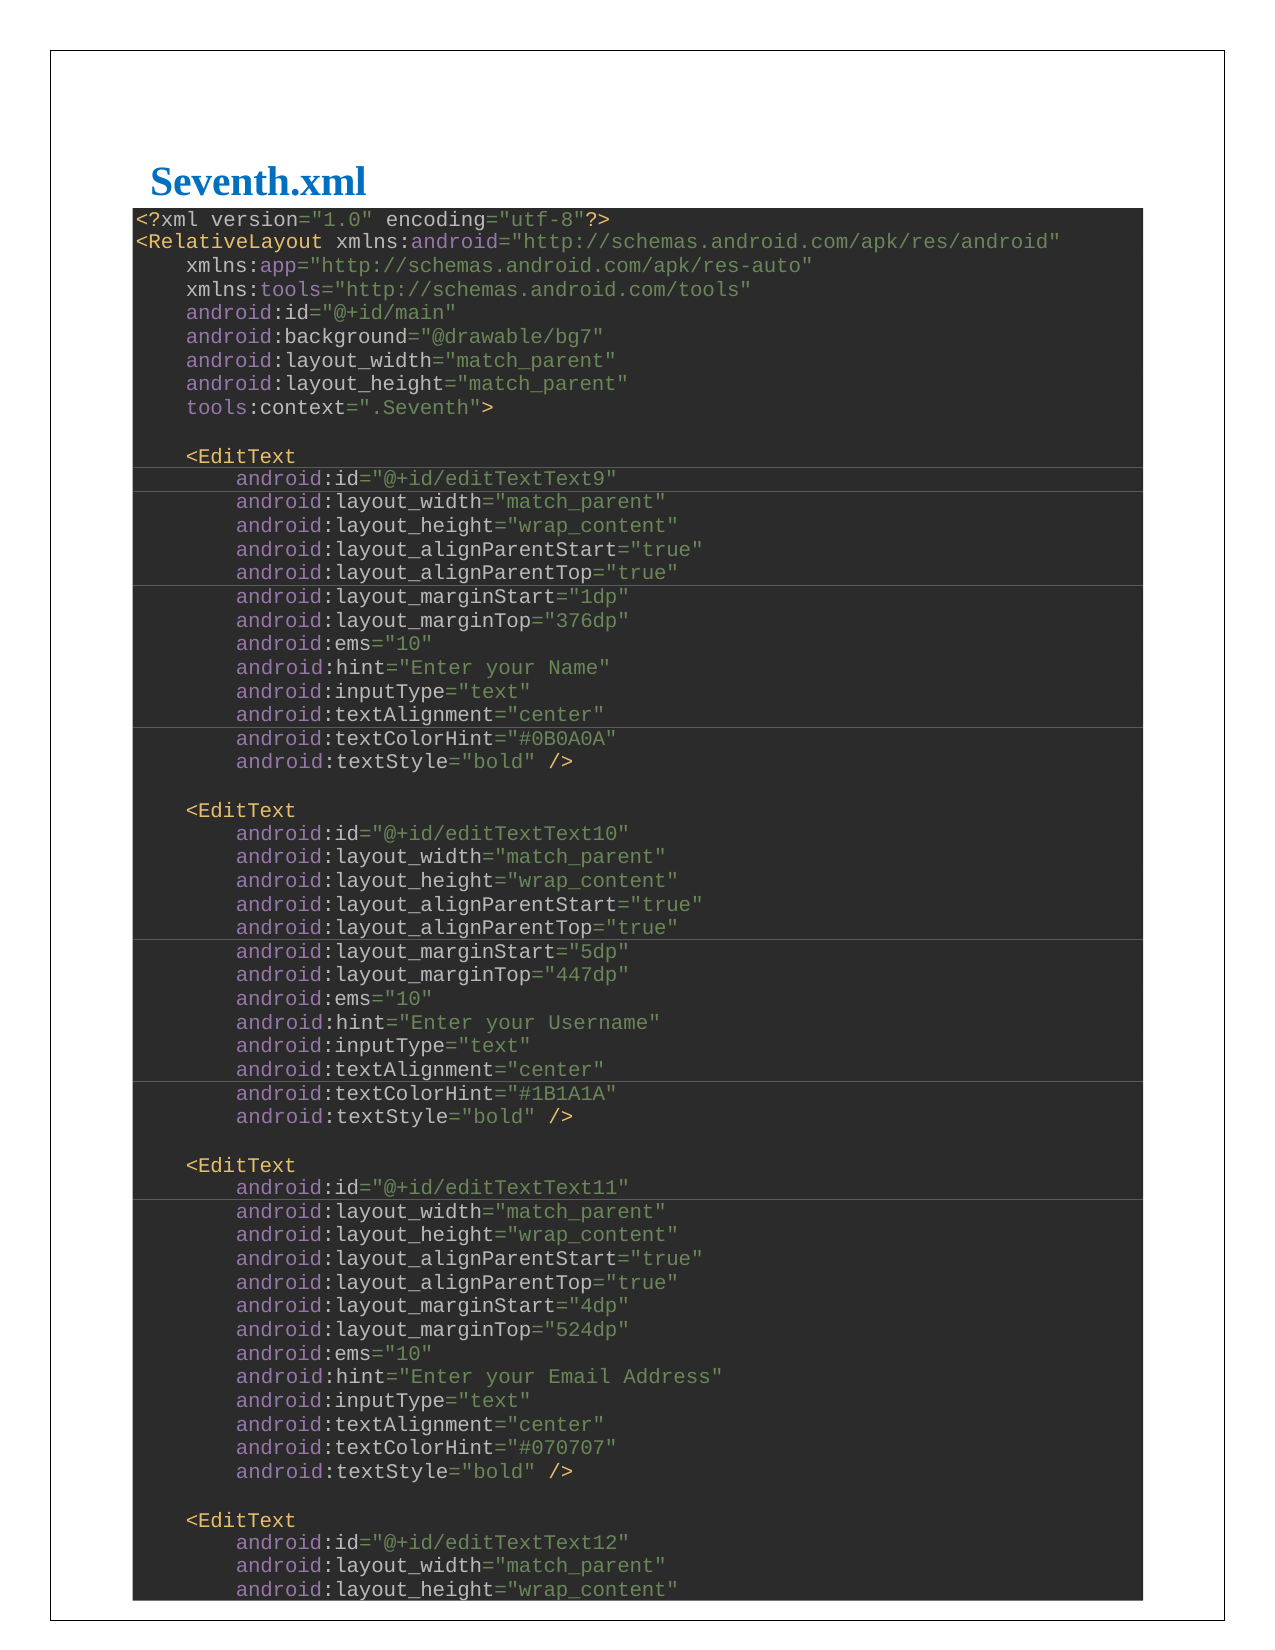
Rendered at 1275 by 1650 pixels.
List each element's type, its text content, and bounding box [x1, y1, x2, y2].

text <EditText [186, 1154, 1154, 1177]
text <EditText [186, 799, 1154, 823]
text <?xml version="1.0" encoding="utf-8"?> [136, 208, 1154, 231]
text android:hint="Enter your Username" android:inputType="text" android:textAlignment="center" android:textColorHint="#1B1A1A" android:textStyle="bold" /> [236, 1012, 711, 1130]
text android:hint="Enter your Email Address" android:inputType="text" android:textAlignment="center" android:textColorHint="#070707" android:textStyle="bold" /> [236, 1366, 805, 1484]
text <EditText [186, 444, 1154, 468]
text android:id="@+id/editTextText11" android:layout_width="match_parent" android:layout_height="wrap_content" android:layout_alignParentStart="true" android:layout_alignParentTop="true" android:layout_marginStart="4dp" android:layout_marginTop="524dp" android:ems="10" [236, 1177, 711, 1366]
subtitle Seventh.xml [150, 156, 1154, 204]
text android:id="@+id/editTextText9" android:layout_width="match_parent" android:layout_height="wrap_content" android:layout_alignParentStart="true" android:layout_alignParentTop="true" android:layout_marginStart="1dp" android:layout_marginTop="376dp" android:ems="10" [236, 468, 711, 657]
text <EditText [186, 1508, 1154, 1532]
text android:id="@+id/editTextText12" android:layout_width="match_parent" android:layout_height="wrap_content" [236, 1532, 711, 1603]
text android:hint="Enter your Name" android:inputType="text" android:textAlignment="center" android:textColorHint="#0B0A0A" android:textStyle="bold" /> [236, 657, 711, 775]
text android:id="@+id/main" android:background="@drawable/bg7" android:layout_width="match_parent" android:layout_height="match_parent" tools:context=".Seventh"> [186, 302, 711, 421]
text android:id="@+id/editTextText10" android:layout_width="match_parent" android:layout_height="wrap_content" android:layout_alignParentStart="true" android:layout_alignParentTop="true" android:layout_marginStart="5dp" android:layout_marginTop="447dp" android:ems="10" [236, 823, 711, 1012]
text <RelativeLayout xmlns:android="http://schemas.android.com/apk/res/android" xmlns:app="http://schemas.android.com/apk/res-auto" xmlns:tools="http://schemas.android.com/tools" [136, 231, 1061, 302]
